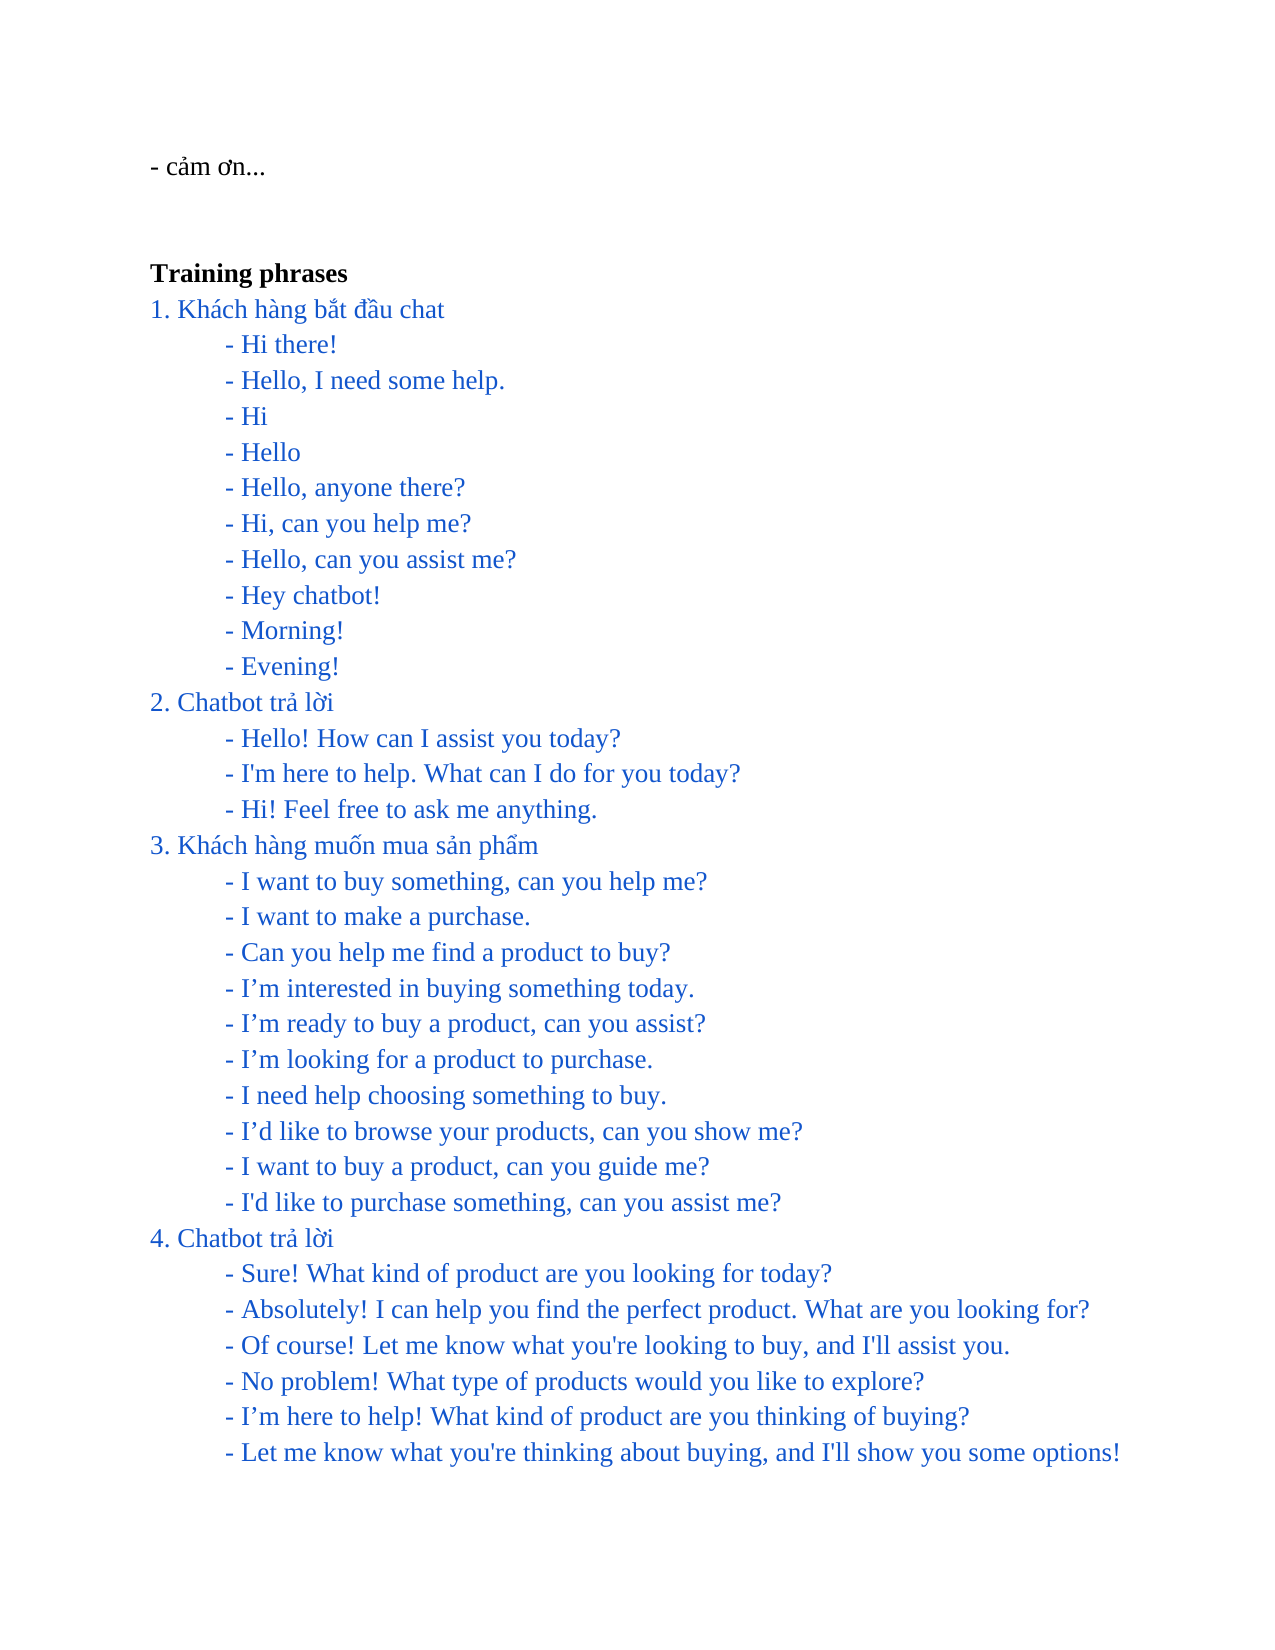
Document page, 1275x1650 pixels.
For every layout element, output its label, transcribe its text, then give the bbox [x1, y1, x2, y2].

text - Hello, anyone there? [150, 472, 1125, 503]
text 4. Chatbot trả lời [150, 1222, 1125, 1253]
text - Sure! What kind of product are you looking for today? [150, 1258, 1125, 1289]
text - Hello! How can I assist you today? [150, 722, 1125, 753]
text - Morning! [150, 614, 1125, 646]
text 2. Chatbot trả lời [150, 686, 1125, 717]
text 3. Khách hàng muốn mua sản phẩm [150, 829, 1125, 860]
text - Hey chatbot! [150, 579, 1125, 610]
text - I'd like to purchase something, can you assist me? [150, 1186, 1125, 1217]
text - No problem! What type of products would you like to explore? [150, 1365, 1125, 1396]
text - I’m looking for a product to purchase. [150, 1043, 1125, 1074]
text - I'm here to help. What can I do for you today? [150, 757, 1125, 788]
text - Let me know what you're thinking about buying, and I'll show you some options! [150, 1436, 1125, 1467]
text - Of course! Let me know what you're looking to buy, and I'll assist you. [150, 1329, 1125, 1360]
text - cảm ơn... [150, 150, 1125, 181]
text Training phrases [150, 257, 1125, 288]
text - I want to buy something, can you help me? [150, 864, 1125, 896]
text - Hi, can you help me? [150, 507, 1125, 538]
text - Hi [150, 400, 1125, 431]
text - I’d like to browse your products, can you show me? [150, 1115, 1125, 1146]
text - Hello, I need some help. [150, 364, 1125, 396]
text - I’m ready to buy a product, can you assist? [150, 1007, 1125, 1039]
text - I’m interested in buying something today. [150, 972, 1125, 1003]
text - I need help choosing something to buy. [150, 1079, 1125, 1110]
text - Hello [150, 436, 1125, 467]
text - Hi! Feel free to ask me anything. [150, 793, 1125, 824]
text - Hello, can you assist me? [150, 543, 1125, 574]
text - I’m here to help! What kind of product are you thinking of buying? [150, 1401, 1125, 1432]
text - Hi there! [150, 329, 1125, 360]
text - Absolutely! I can help you find the perfect product. What are you looking for? [150, 1293, 1125, 1324]
text - Evening! [150, 650, 1125, 681]
text - I want to make a purchase. [150, 900, 1125, 931]
text - I want to buy a product, can you guide me? [150, 1150, 1125, 1182]
text 1. Khách hàng bắt đầu chat [150, 293, 1125, 324]
text - Can you help me find a product to buy? [150, 936, 1125, 967]
